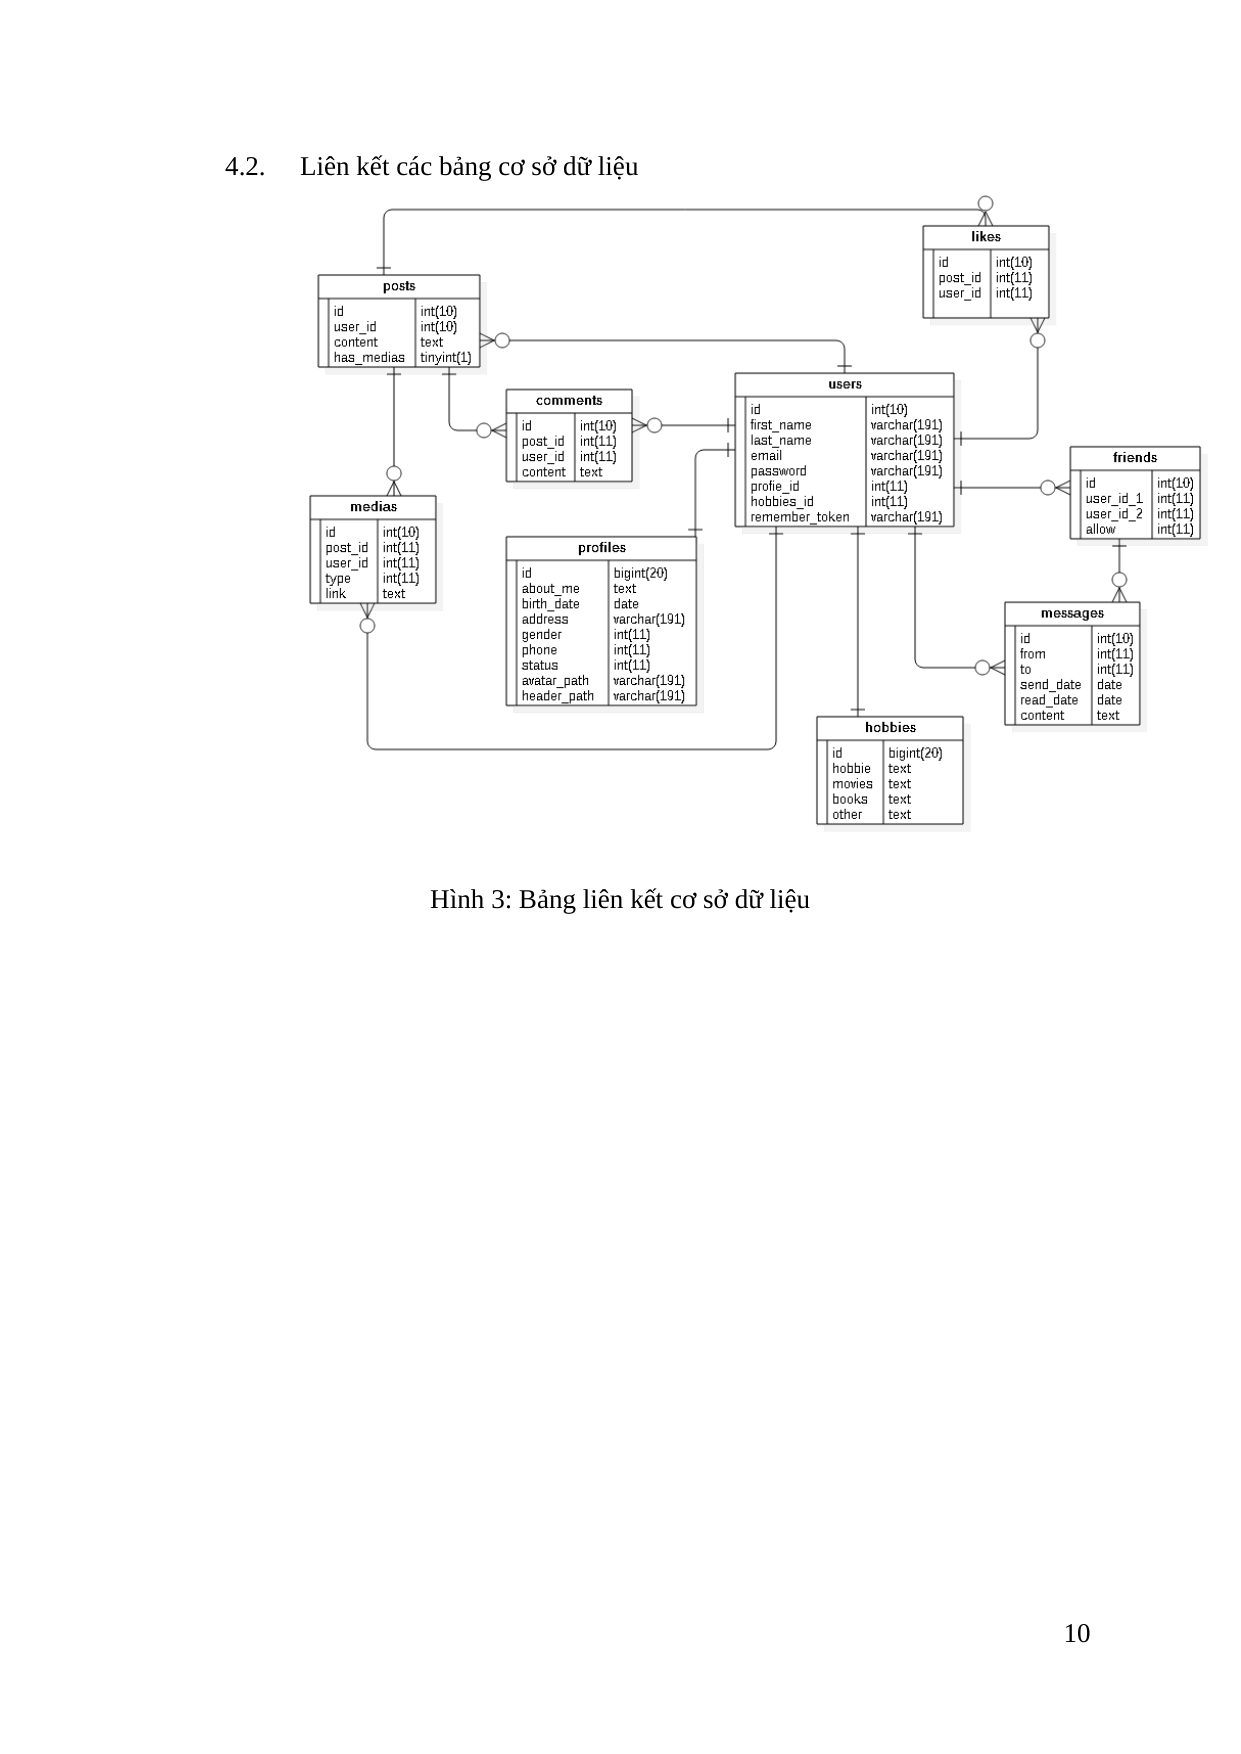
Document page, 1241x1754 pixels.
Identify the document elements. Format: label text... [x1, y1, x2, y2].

picture [300, 183, 1241, 865]
list Liên kết các bảng cơ sở dữ liệu [225, 150, 1090, 181]
text Hình 3: Bảng liên kết cơ sở dữ liệu [150, 883, 1090, 915]
